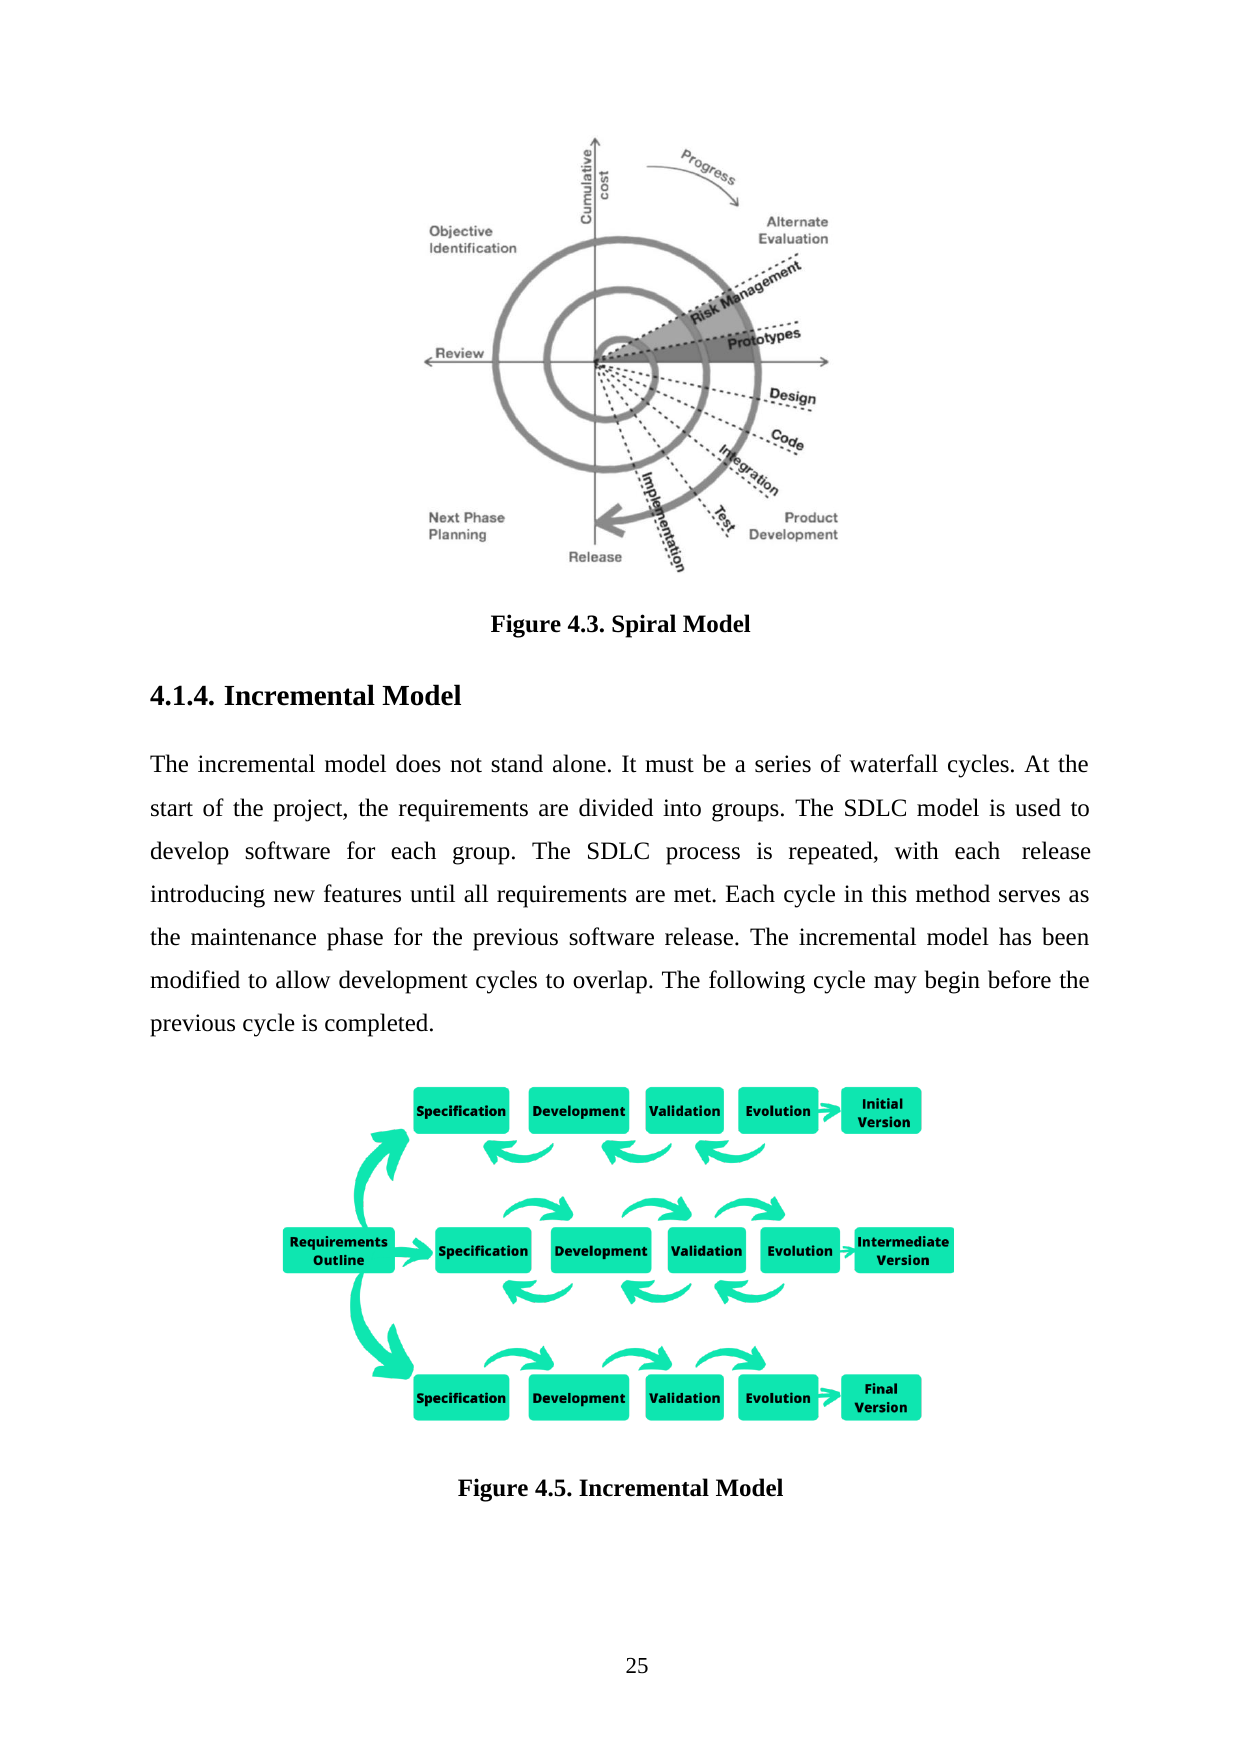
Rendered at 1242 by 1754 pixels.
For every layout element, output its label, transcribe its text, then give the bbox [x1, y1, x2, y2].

text Figure 4.5. Incremental Model [193, 1473, 1048, 1502]
text Figure 4.3. Spiral Model [193, 609, 1048, 638]
picture [423, 135, 840, 574]
subtitle Incremental Model [150, 678, 1189, 712]
picture [282, 1081, 954, 1426]
text The incremental model does not stand alone. It must be a series of waterfall cycles. At the start of the project, the requirements are divided into groups. The SDLC model is used to develop software for each group. The SDLC process is repeated, with each release introducing new features until all requirements are met. Each cycle in this method serves as the maintenance phase for the previous software release. The incremental model has been modified to allow development cycles to overlap. The following cycle may begin before the previous cycle is completed. [150, 749, 1091, 1037]
